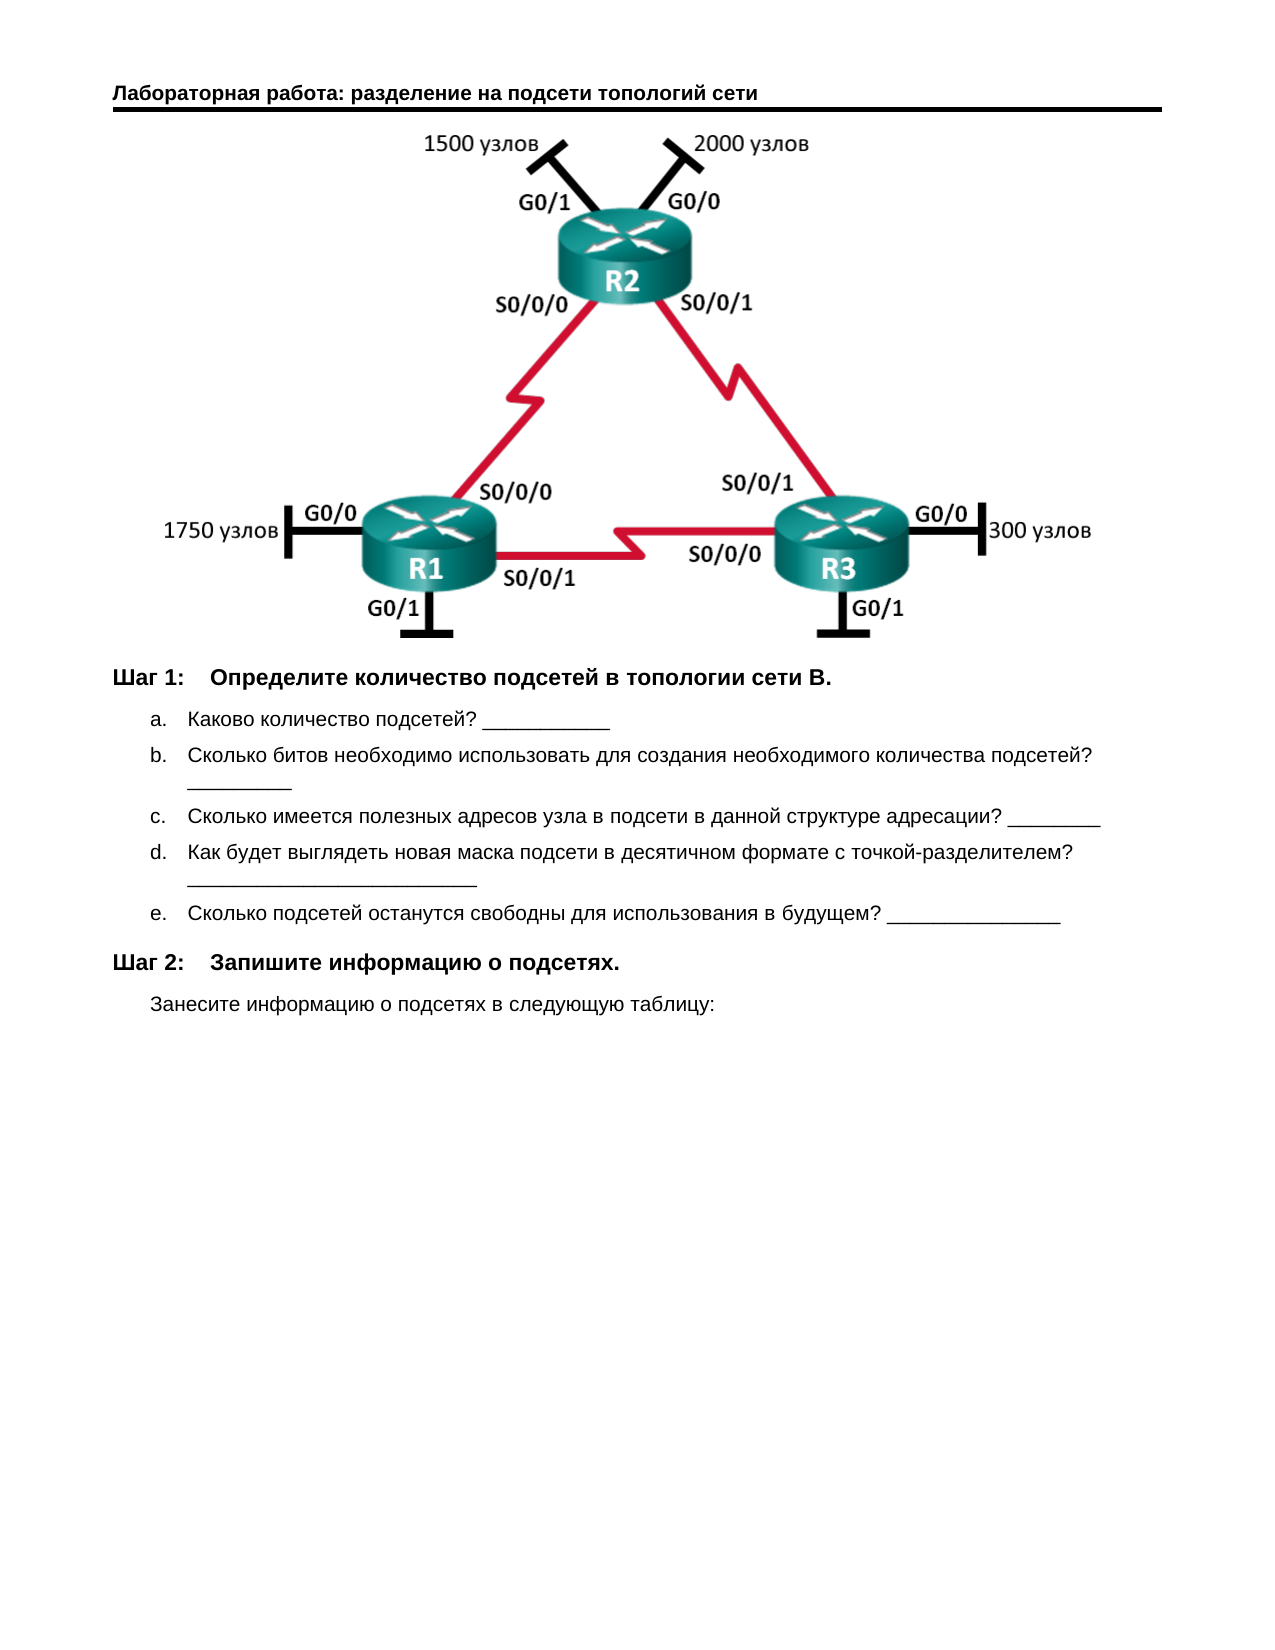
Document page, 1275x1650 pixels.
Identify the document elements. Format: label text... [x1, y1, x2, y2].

text Сколько подсетей останутся свободны для использования в будущем? _______________ [150, 900, 1162, 924]
text Как будет выглядеть новая маска подсети в десятичном формате с точкой-разделителем? _________________________ [150, 840, 1162, 888]
text Каково количество подсетей? ___________ [150, 707, 1162, 731]
picture [150, 121, 1114, 639]
text Сколько имеется полезных адресов узла в подсети в данной структуре адресации? ________ [150, 803, 1162, 827]
list Определите количество подсетей в топологии сети В. [112, 664, 1162, 690]
text Сколько битов необходимо использовать для создания необходимого количества подсетей? _________ [150, 743, 1162, 791]
text Занесите информацию о подсетях в следующую таблицу: [150, 992, 1162, 1016]
text Запишите информацию о подсетях. [112, 949, 1162, 976]
